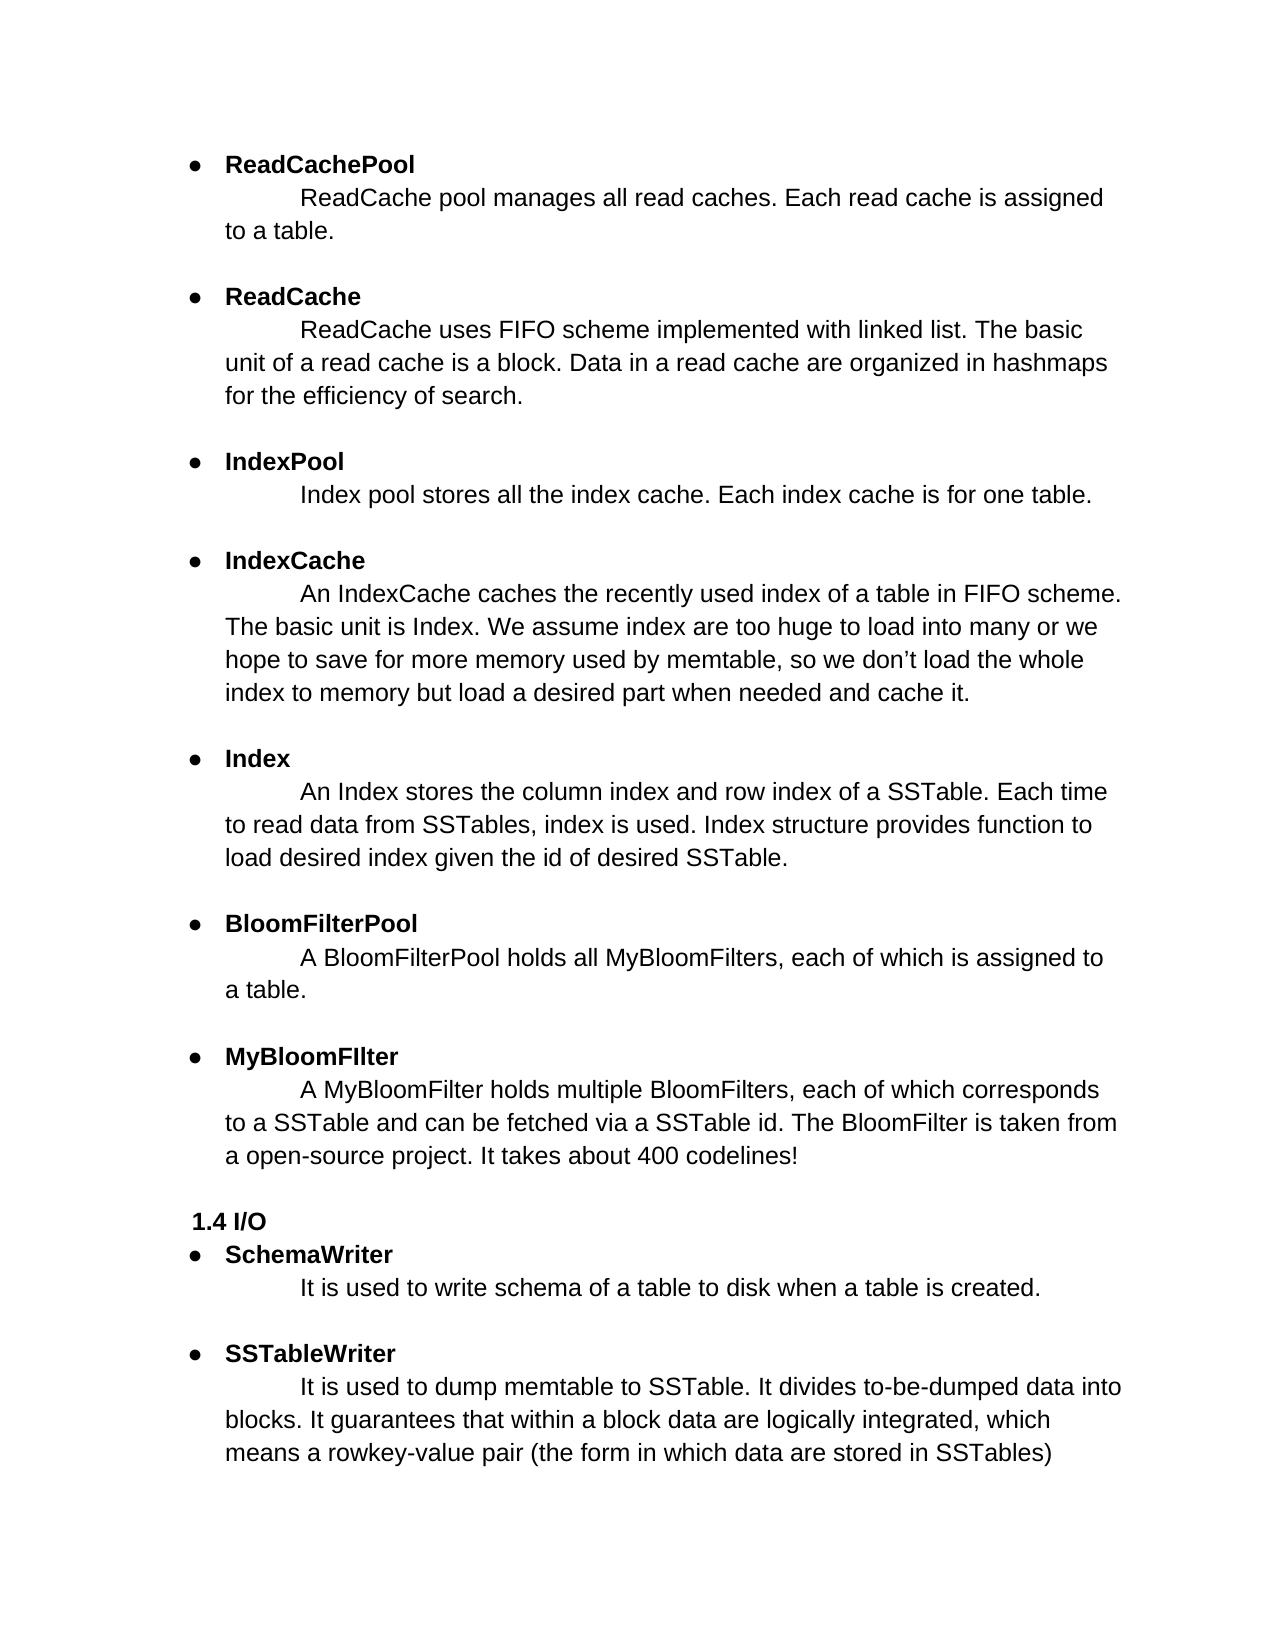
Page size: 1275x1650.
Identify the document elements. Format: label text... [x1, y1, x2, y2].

list SchemaWriter [187, 1240, 1125, 1268]
text A BloomFilterPool holds all MyBloomFilters, each of which is assigned to a table. [225, 942, 1125, 1004]
list BloomFilterPool [187, 909, 1125, 938]
text A MyBloomFilter holds multiple BloomFilters, each of which corresponds to a SSTable and can be fetched via a SSTable id. The BloomFilter is taken from a open-source project. It takes about 400 codelines! [225, 1074, 1125, 1169]
list MyBloomFIlter [187, 1042, 1125, 1070]
text ReadCache uses FIFO scheme implemented with linked list. The basic unit of a read cache is a block. Data in a read cache are organized in hashmaps for the efficiency of search. [225, 315, 1125, 410]
text Index pool stores all the index cache. Each index cache is for one table. [225, 480, 1125, 509]
text 1.4 I/O [150, 1207, 1125, 1235]
list ReadCachePool [187, 150, 1125, 179]
text ReadCache pool manages all read caches. Each read cache is assigned to a table. [225, 183, 1125, 245]
list SSTableWriter [187, 1339, 1125, 1367]
text An Index stores the column index and row index of a SSTable. Each time to read data from SSTables, index is used. Index structure provides function to load desired index given the id of desired SSTable. [225, 777, 1125, 872]
list Index [187, 744, 1125, 773]
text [225, 1372, 1125, 1467]
list IndexPool [187, 447, 1125, 476]
list IndexCache [187, 546, 1125, 575]
list ReadCache [187, 282, 1125, 311]
text It is used to write schema of a table to disk when a table is created. [225, 1273, 1125, 1301]
text An IndexCache caches the recently used index of a table in FIFO scheme. The basic unit is Index. We assume index are too huge to load into many or we hope to save for more memory used by memtable, so we don’t load the whole index to memory but load a desired part when needed and cache it. [225, 579, 1125, 707]
